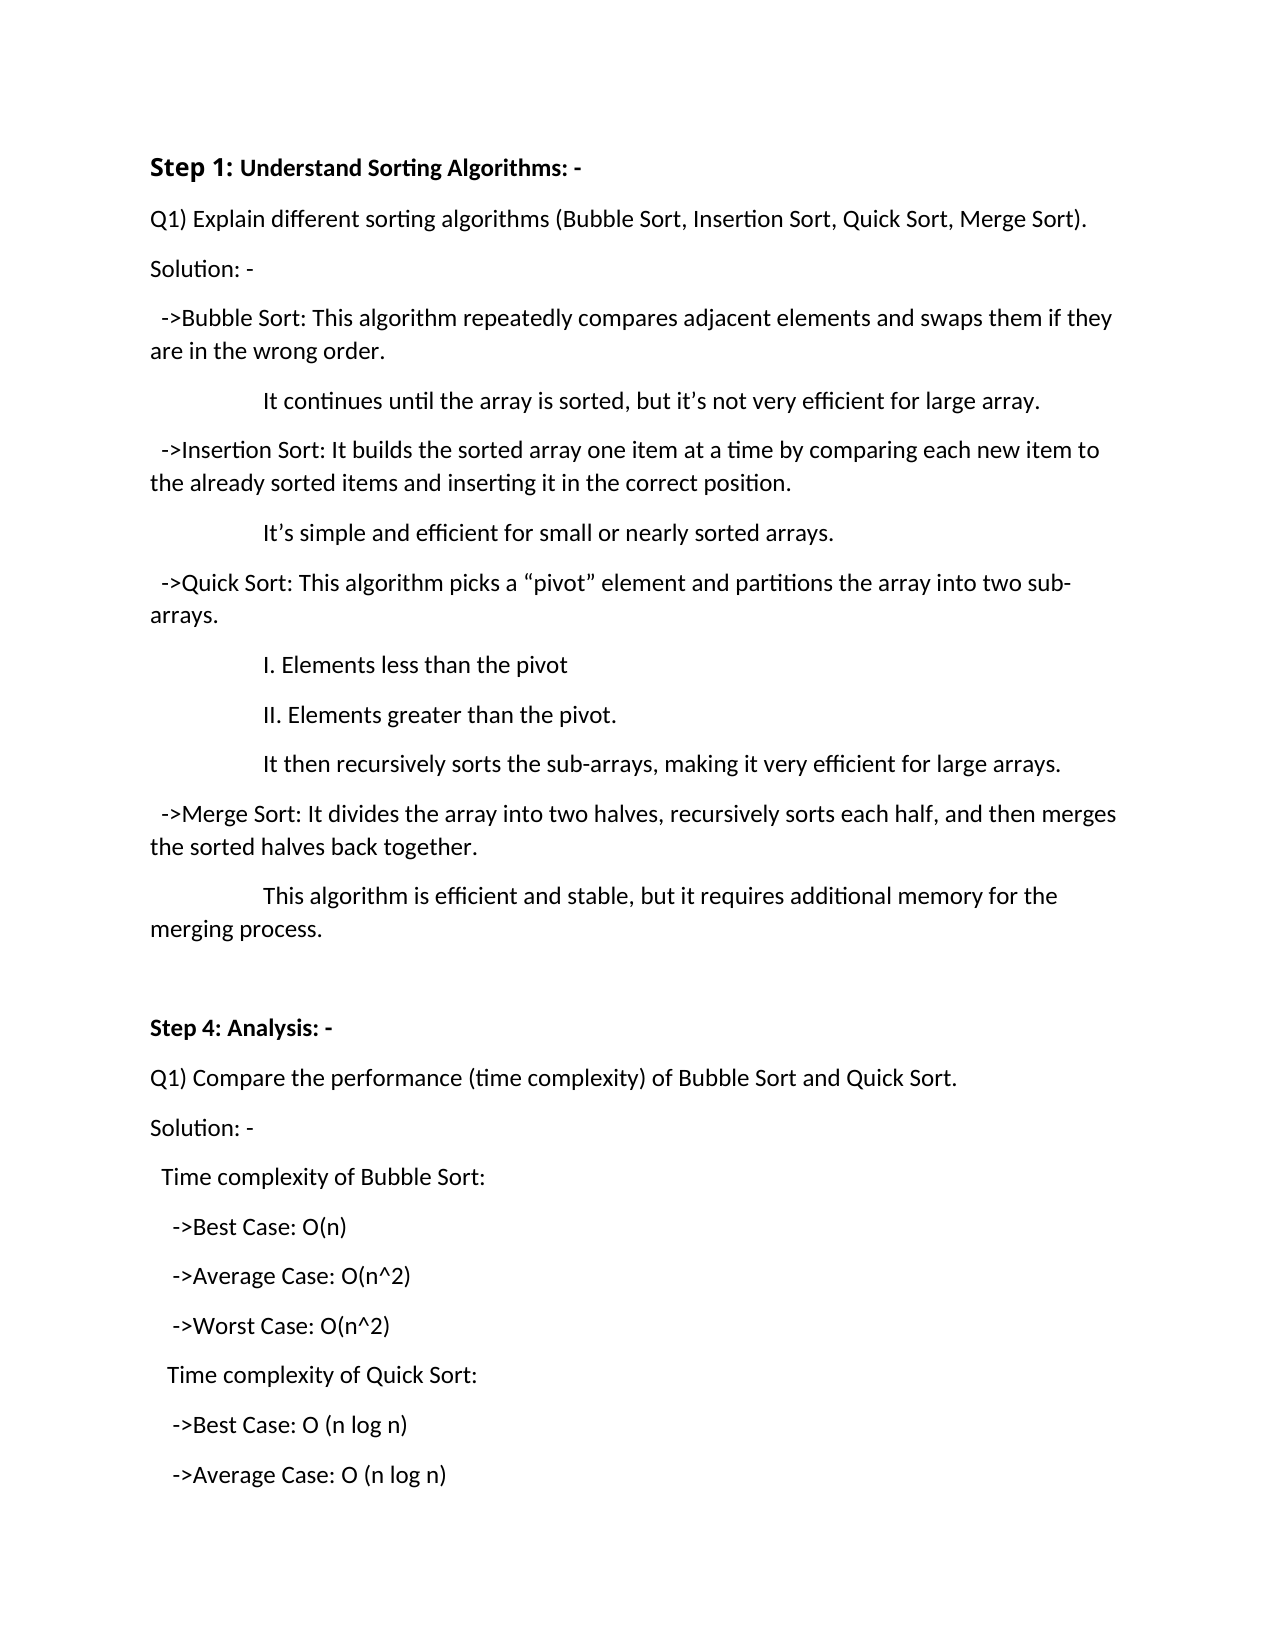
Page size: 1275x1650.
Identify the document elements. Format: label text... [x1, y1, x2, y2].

text Time complexity of Quick Sort: [150, 1360, 1125, 1390]
text This algorithm is efficient and stable, but it requires additional memory for the merging process. [150, 881, 1125, 944]
text ->Best Case: O(n) [150, 1211, 1125, 1241]
text II. Elements greater than the pivot. [150, 699, 1125, 729]
text Step 1: Understand Sorting Algorithms: - [150, 150, 1125, 184]
text Step 4: Analysis: - [150, 1013, 1125, 1043]
text ->Best Case: O (n log n) [150, 1409, 1125, 1440]
text ->Insertion Sort: It builds the sorted array one item at a time by comparing each new item to the already sorted items and inserting it in the correct position. [150, 435, 1125, 498]
text ->Worst Case: O(n^2) [150, 1310, 1125, 1341]
text ->Merge Sort: It divides the array into two halves, recursively sorts each half, and then merges the sorted halves back together. [150, 798, 1125, 861]
text ->Quick Sort: This algorithm picks a “pivot” element and partitions the array into two sub-arrays. [150, 567, 1125, 630]
text ->Average Case: O (n log n) [150, 1459, 1125, 1489]
text Solution: - [150, 253, 1125, 283]
text Q1) Explain different sorting algorithms (Bubble Sort, Insertion Sort, Quick Sort, Merge Sort). [150, 203, 1125, 234]
text ->Average Case: O(n^2) [150, 1261, 1125, 1291]
text It continues until the array is sorted, but it’s not very efficient for large array. [150, 385, 1125, 416]
text ->Bubble Sort: This algorithm repeatedly compares adjacent elements and swaps them if they are in the wrong order. [150, 303, 1125, 366]
text Q1) Compare the performance (time complexity) of Bubble Sort and Quick Sort. [150, 1062, 1125, 1093]
text I. Elements less than the pivot [150, 649, 1125, 680]
text It’s simple and efficient for small or nearly sorted arrays. [150, 517, 1125, 548]
text It then recursively sorts the sub-arrays, making it very efficient for large arrays. [150, 748, 1125, 779]
text Time complexity of Bubble Sort: [150, 1161, 1125, 1192]
text Solution: - [150, 1112, 1125, 1142]
